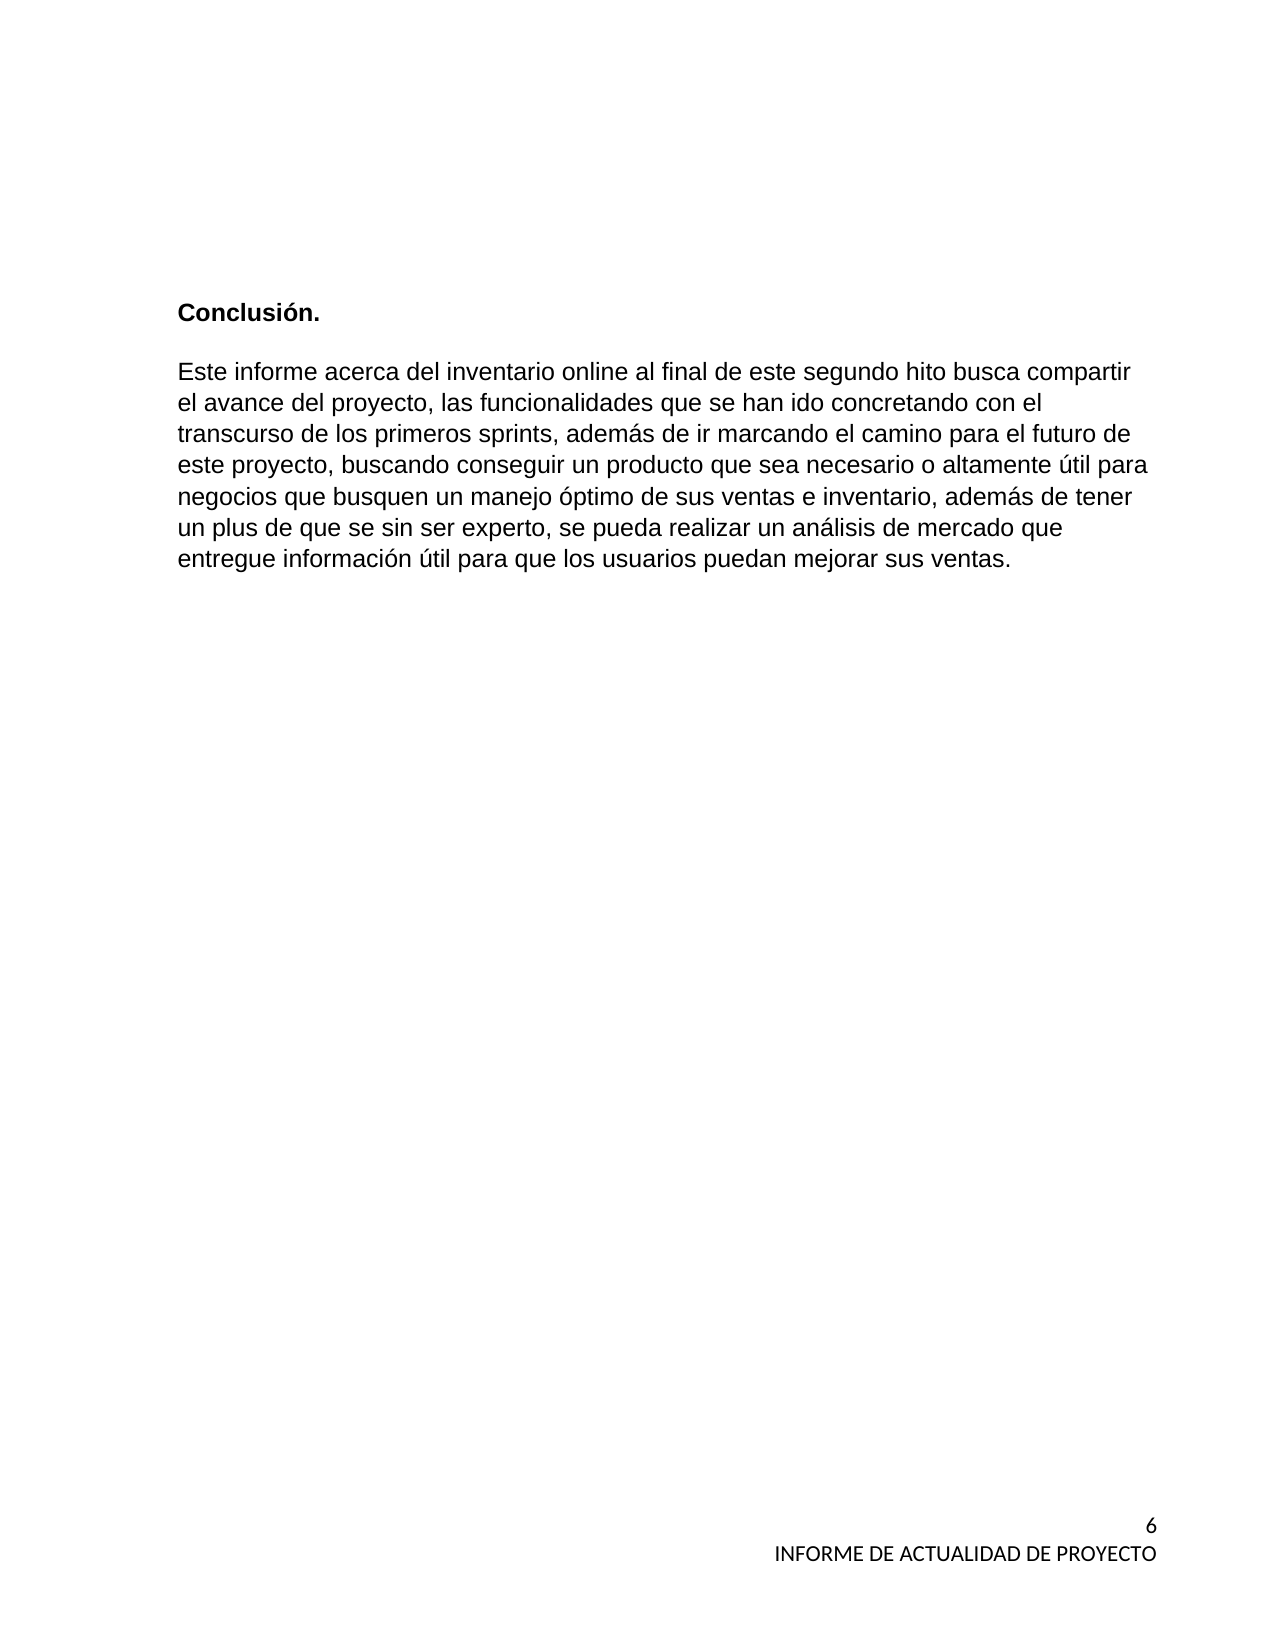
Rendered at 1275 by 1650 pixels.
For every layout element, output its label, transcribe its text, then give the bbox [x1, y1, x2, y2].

text Conclusión. [177, 297, 1157, 326]
text Este informe acerca del inventario online al final de este segundo hito busca compartir el avance del proyecto, las funcionalidades que se han ido concretando con el transcurso de los primeros sprints, además de ir marcando el camino para el futuro de este proyecto, buscando conseguir un producto que sea necesario o altamente útil para negocios que busquen un manejo óptimo de sus ventas e inventario, además de tener un plus de que se sin ser experto, se pueda realizar un análisis de mercado que entregue información útil para que los usuarios puedan mejorar sus ventas. [177, 357, 1157, 572]
